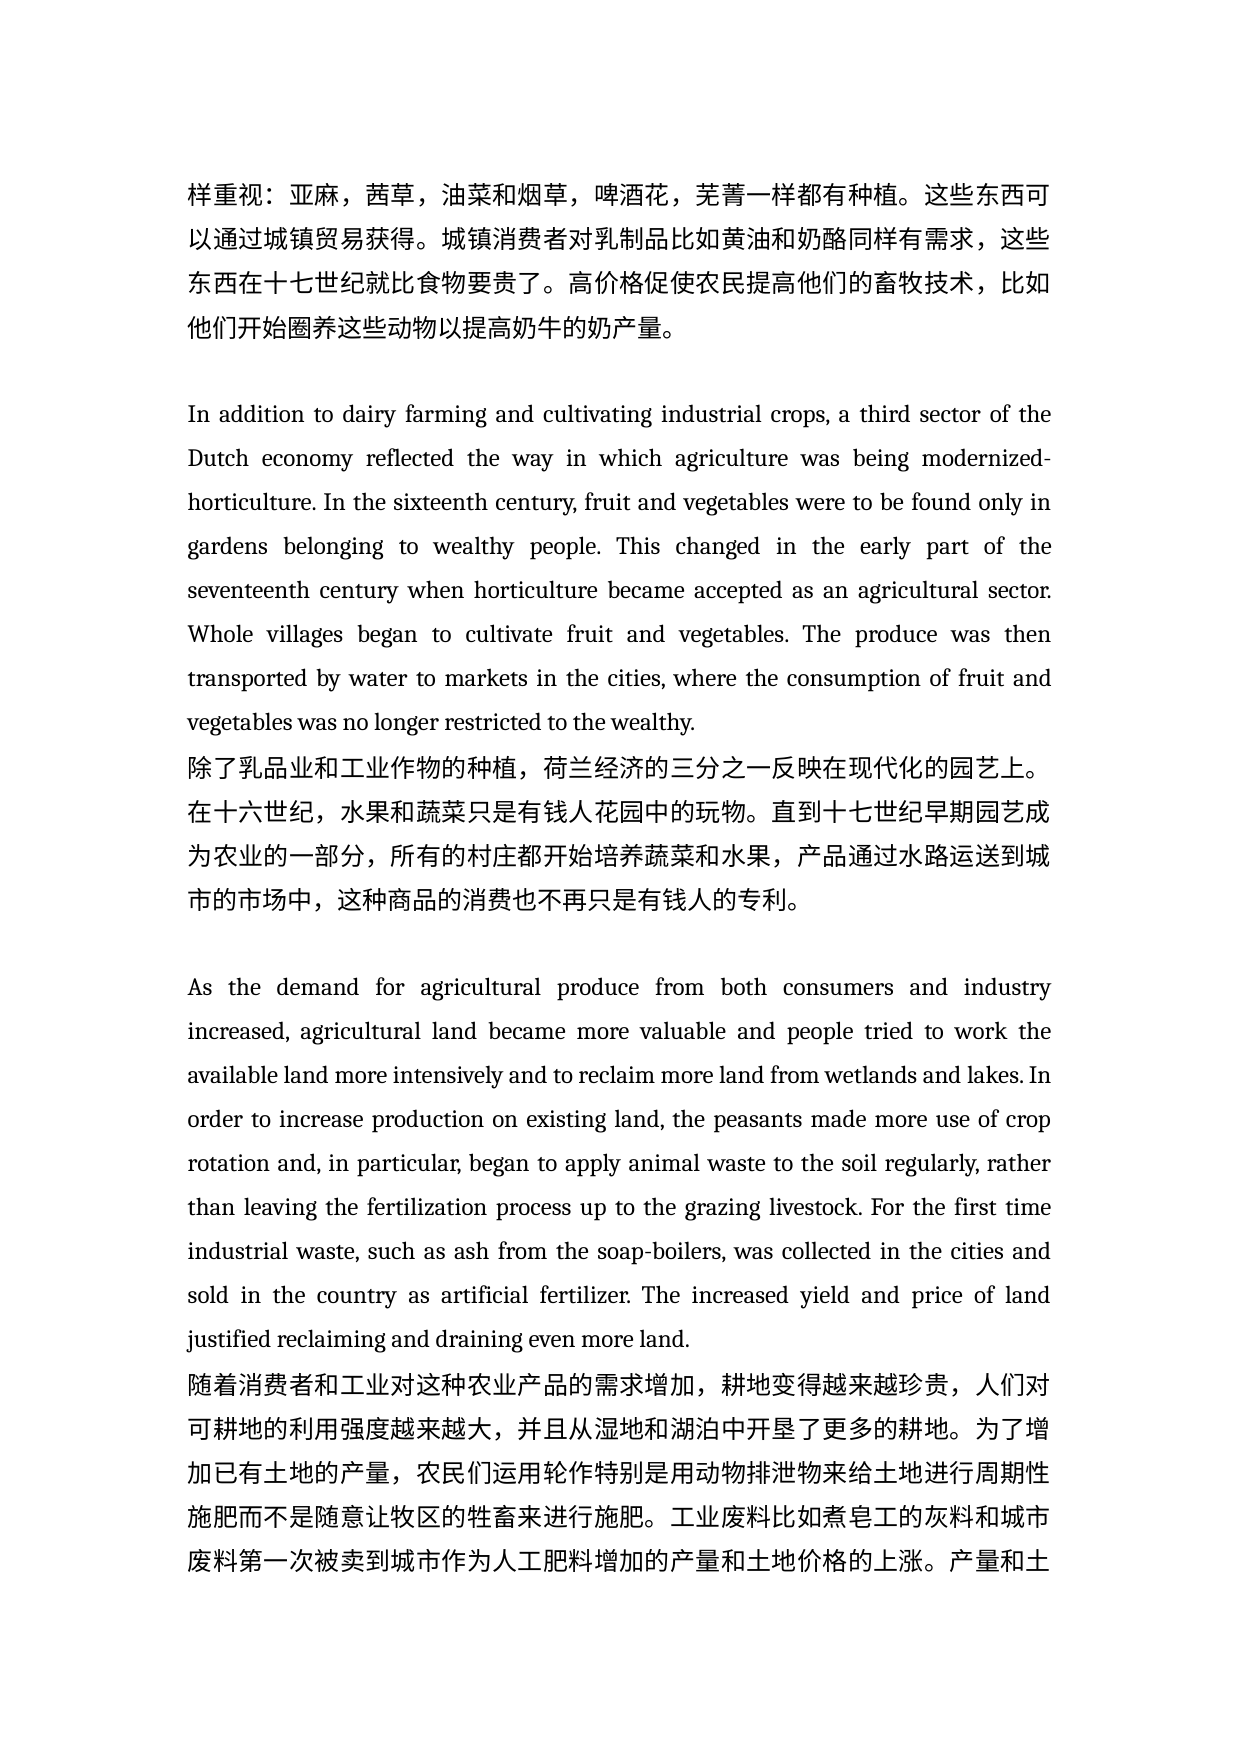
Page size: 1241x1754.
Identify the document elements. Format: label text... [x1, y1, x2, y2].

text As the demand for agricultural produce from both consumers and industry increased, agricultural land became more valuable and people tried to work the available land more intensively and to reclaim more land from wetlands and lakes. In order to increase production on existing land, the peasants made more use of crop rotation and, in particular, began to apply animal waste to the soil regularly, rather than leaving the fertilization process up to the grazing livestock. For the first time industrial waste, such as ash from the soap-boilers, was collected in the cities and sold in the country as artificial fertilizer. The increased yield and price of land justified reclaiming and draining even more land. [187, 965, 1053, 1362]
text 除了乳品业和工业作物的种植，荷兰经济的三分之一反映在现代化的园艺上。在十六世纪，水果和蔬菜只是有钱人花园中的玩物。直到十七世纪早期园艺成为农业的一部分，所有的村庄都开始培养蔬菜和水果，产品通过水路运送到城市的市场中，这种商品的消费也不再只是有钱人的专利。 [187, 745, 1053, 921]
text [187, 1362, 1053, 1582]
text In addition to dairy farming and cultivating industrial crops, a third sector of the Dutch economy reflected the way in which agriculture was being modernized-horticulture. In the sixteenth century, fruit and vegetables were to be found only in gardens belonging to wealthy people. This changed in the early part of the seventeenth century when horticulture became accepted as an agricultural sector. Whole villages began to cultivate fruit and vegetables. The produce was then transported by water to markets in the cities, where the consumption of fruit and vegetables was no longer restricted to the wealthy. [187, 392, 1053, 745]
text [187, 172, 1053, 348]
